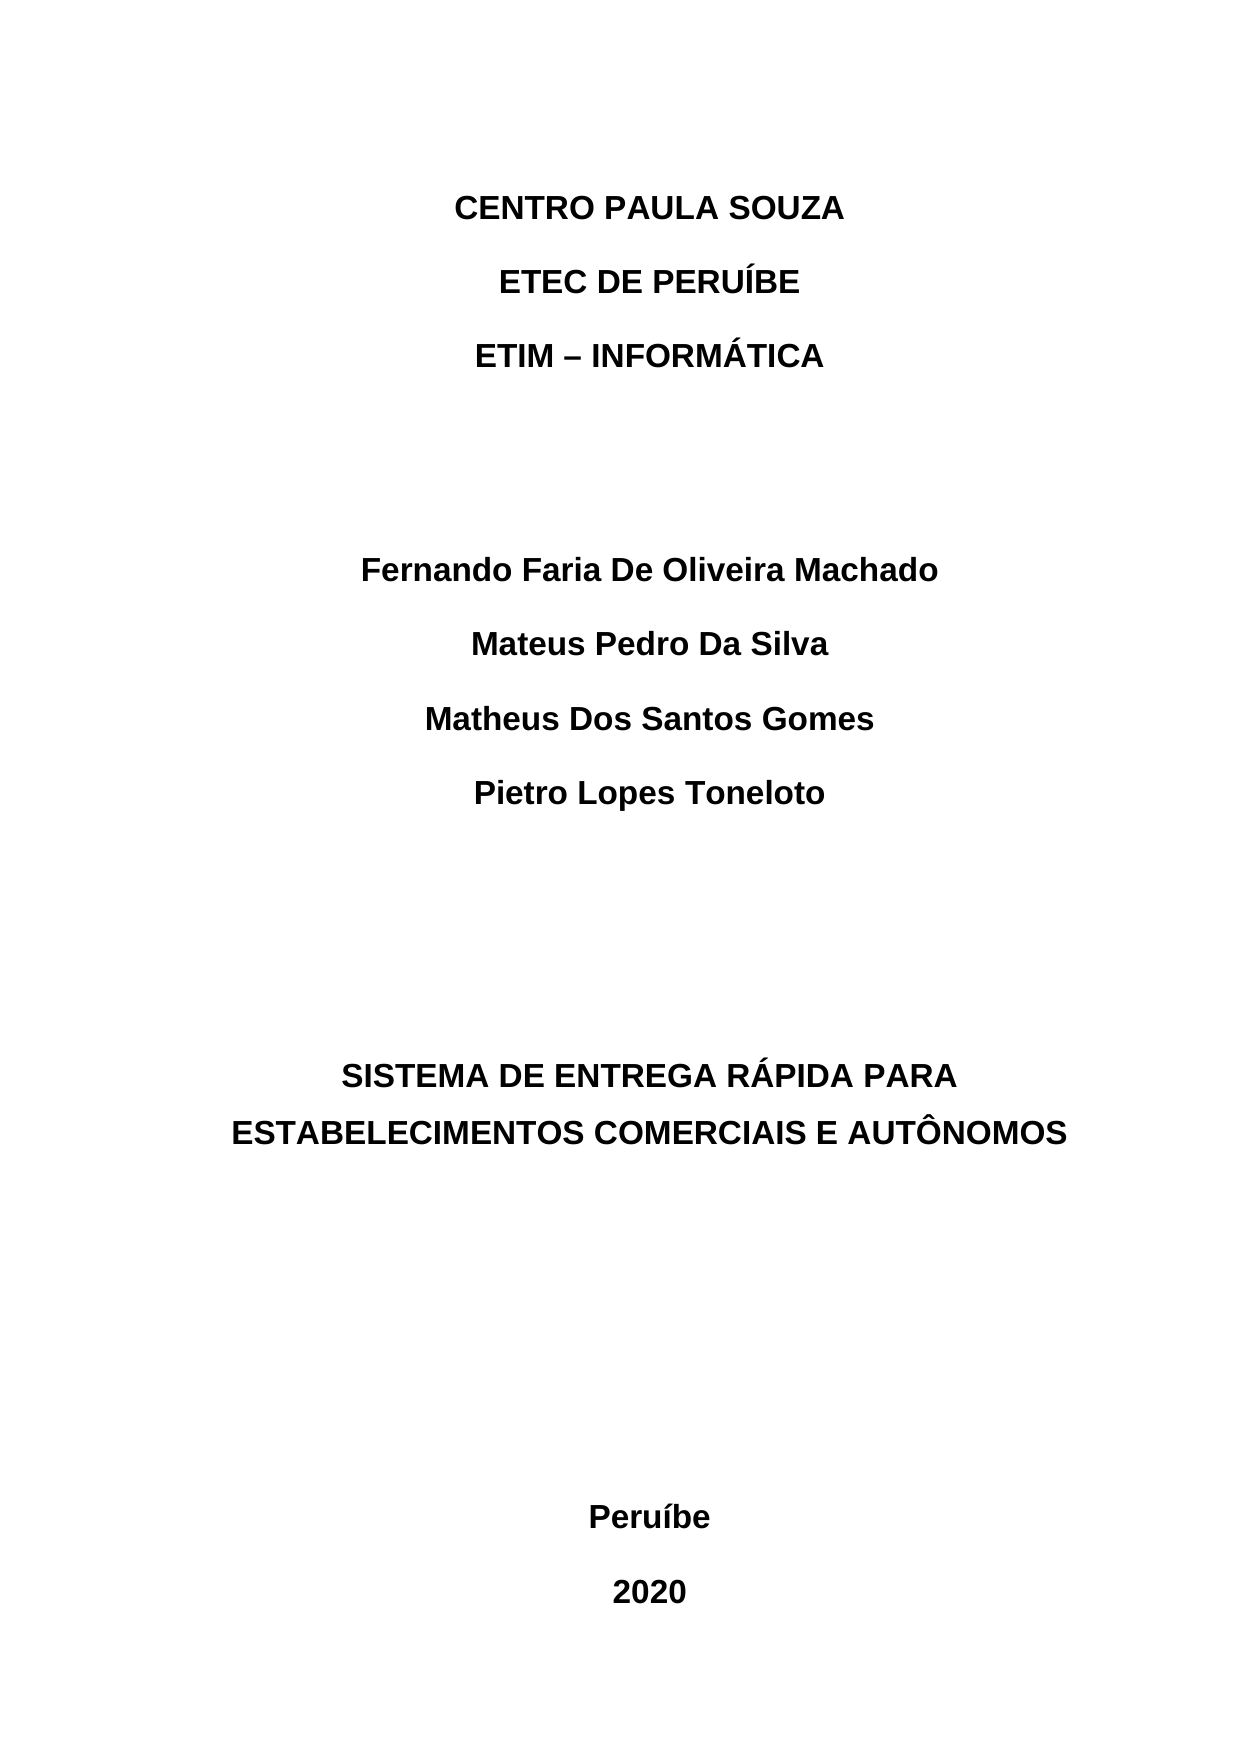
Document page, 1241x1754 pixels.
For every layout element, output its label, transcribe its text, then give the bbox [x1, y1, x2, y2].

text Fernando Faria De Oliveira Machado [177, 550, 1122, 588]
text Peruíbe [177, 1497, 1122, 1536]
text 2020 [177, 1572, 1122, 1610]
text Pietro Lopes Toneloto [177, 773, 1122, 811]
text ETEC DE PERUÍBE [177, 262, 1122, 301]
text CENTRO PAULA SOUZA [177, 188, 1122, 226]
text Matheus Dos Santos Gomes [177, 699, 1122, 737]
text Mateus Pedro Da Silva [177, 624, 1122, 663]
text SISTEMA DE ENTREGA RÁPIDA PARA ESTABELECIMENTOS COMERCIAIS E AUTÔNOMOS [177, 1056, 1122, 1152]
text ETIM – INFORMÁTICA [177, 336, 1122, 375]
